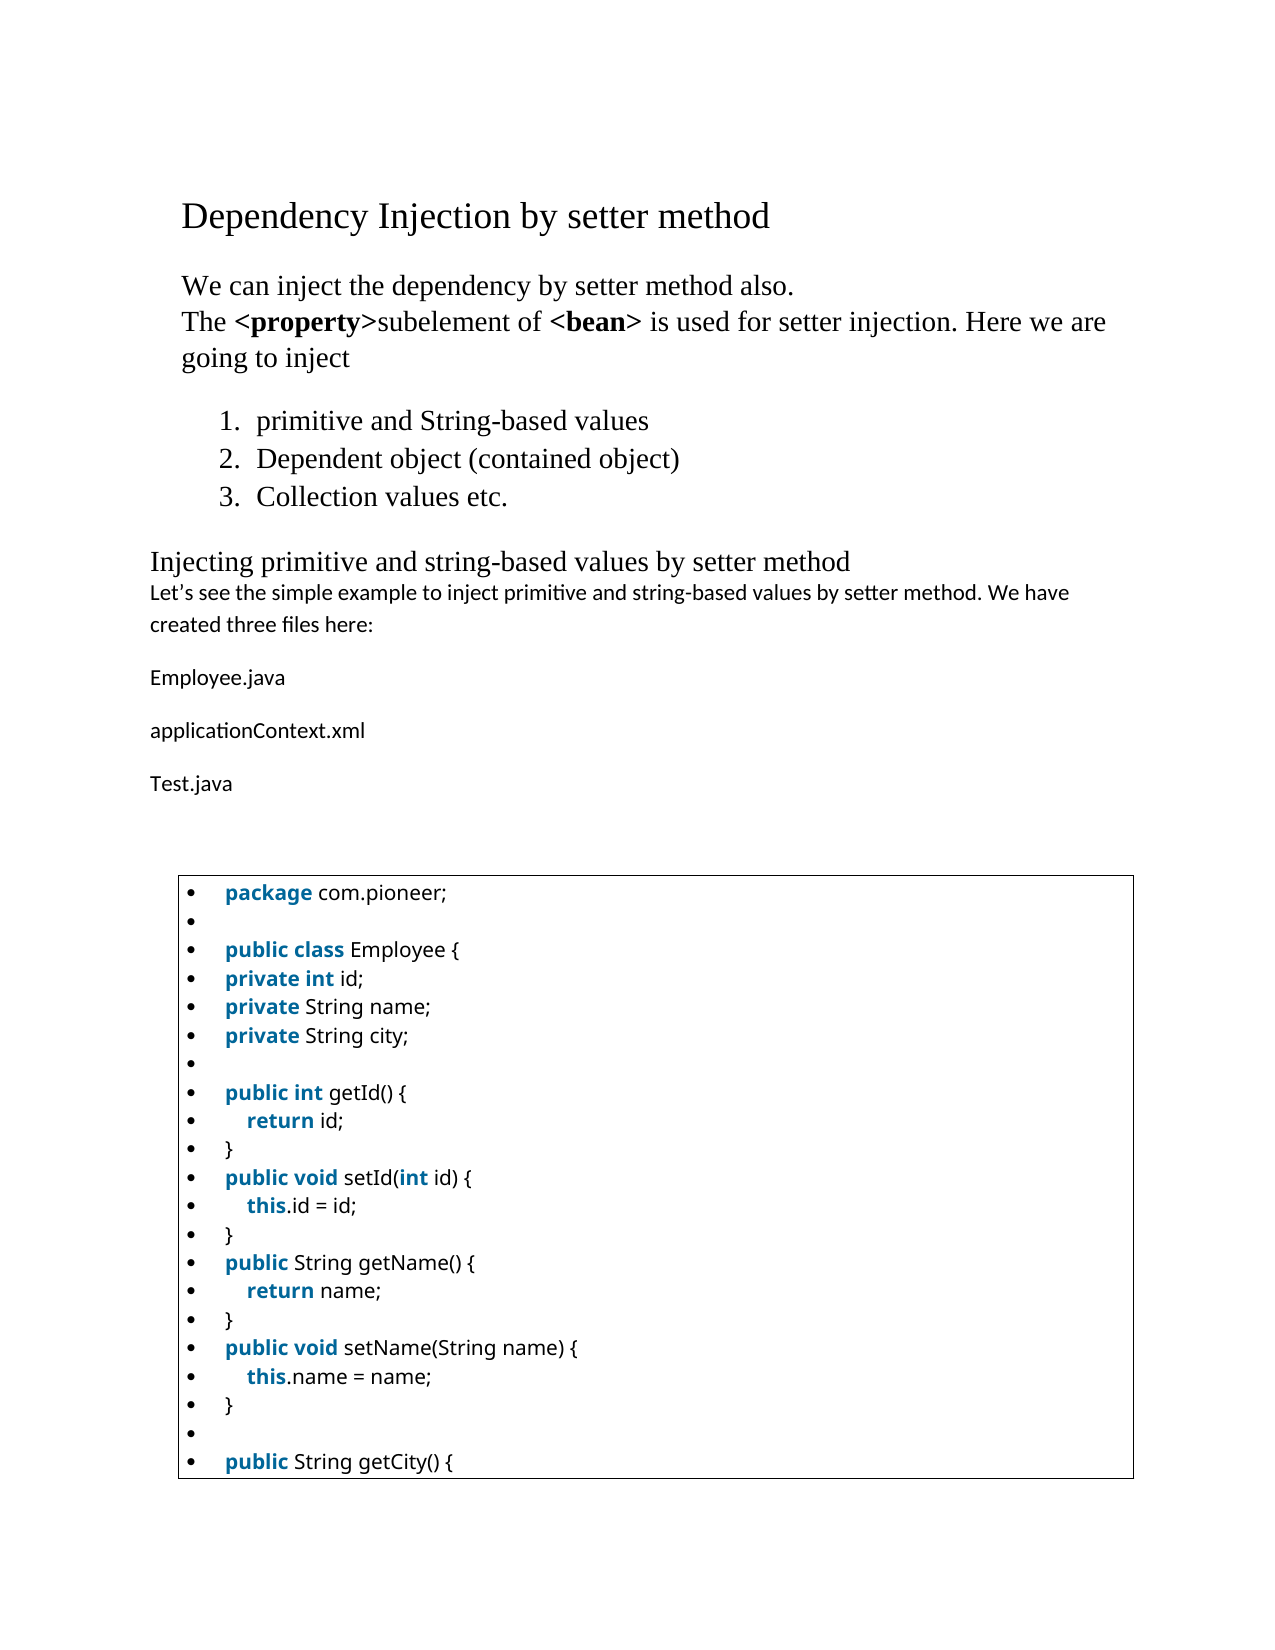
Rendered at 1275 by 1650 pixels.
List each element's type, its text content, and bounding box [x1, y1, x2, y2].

list public class Employee { [179, 932, 1133, 961]
list return id; [179, 1103, 1133, 1131]
list } [179, 1302, 1133, 1330]
list public void setId(int id) { [179, 1160, 1133, 1188]
list package com.pioneer; [179, 876, 1133, 904]
list private String name; [179, 989, 1133, 1018]
subtitle Injecting primitive and string-based values by setter method [150, 542, 1125, 578]
text Employee.java [150, 663, 1125, 691]
text Let’s see the simple example to inject primitive and string-based values by setter method. We have created three files here: [150, 578, 1125, 638]
list return name; [179, 1273, 1133, 1302]
list public String getName() { [179, 1245, 1133, 1273]
list Dependent object (contained object) [219, 441, 1125, 475]
list public String getCity() { [179, 1444, 1133, 1478]
list Collection values etc. [219, 479, 1125, 513]
text applicationContext.xml [150, 716, 1125, 744]
text We can inject the dependency by setter method also. The <property>subelement of <bean> is used for setter injection. Here we are going to inject [181, 266, 1125, 374]
text Dependency Injection by setter method [181, 194, 1125, 237]
text Test.java [150, 769, 1125, 797]
list private String city; [179, 1018, 1133, 1046]
list private int id; [179, 961, 1133, 989]
list public void setName(String name) { [179, 1330, 1133, 1359]
list } [179, 1131, 1133, 1160]
list } [179, 1217, 1133, 1245]
list this.id = id; [179, 1188, 1133, 1217]
list primitive and String-based values [219, 403, 1125, 437]
list this.name = name; [179, 1359, 1133, 1387]
list public int getId() { [179, 1074, 1133, 1103]
list } [179, 1387, 1133, 1416]
